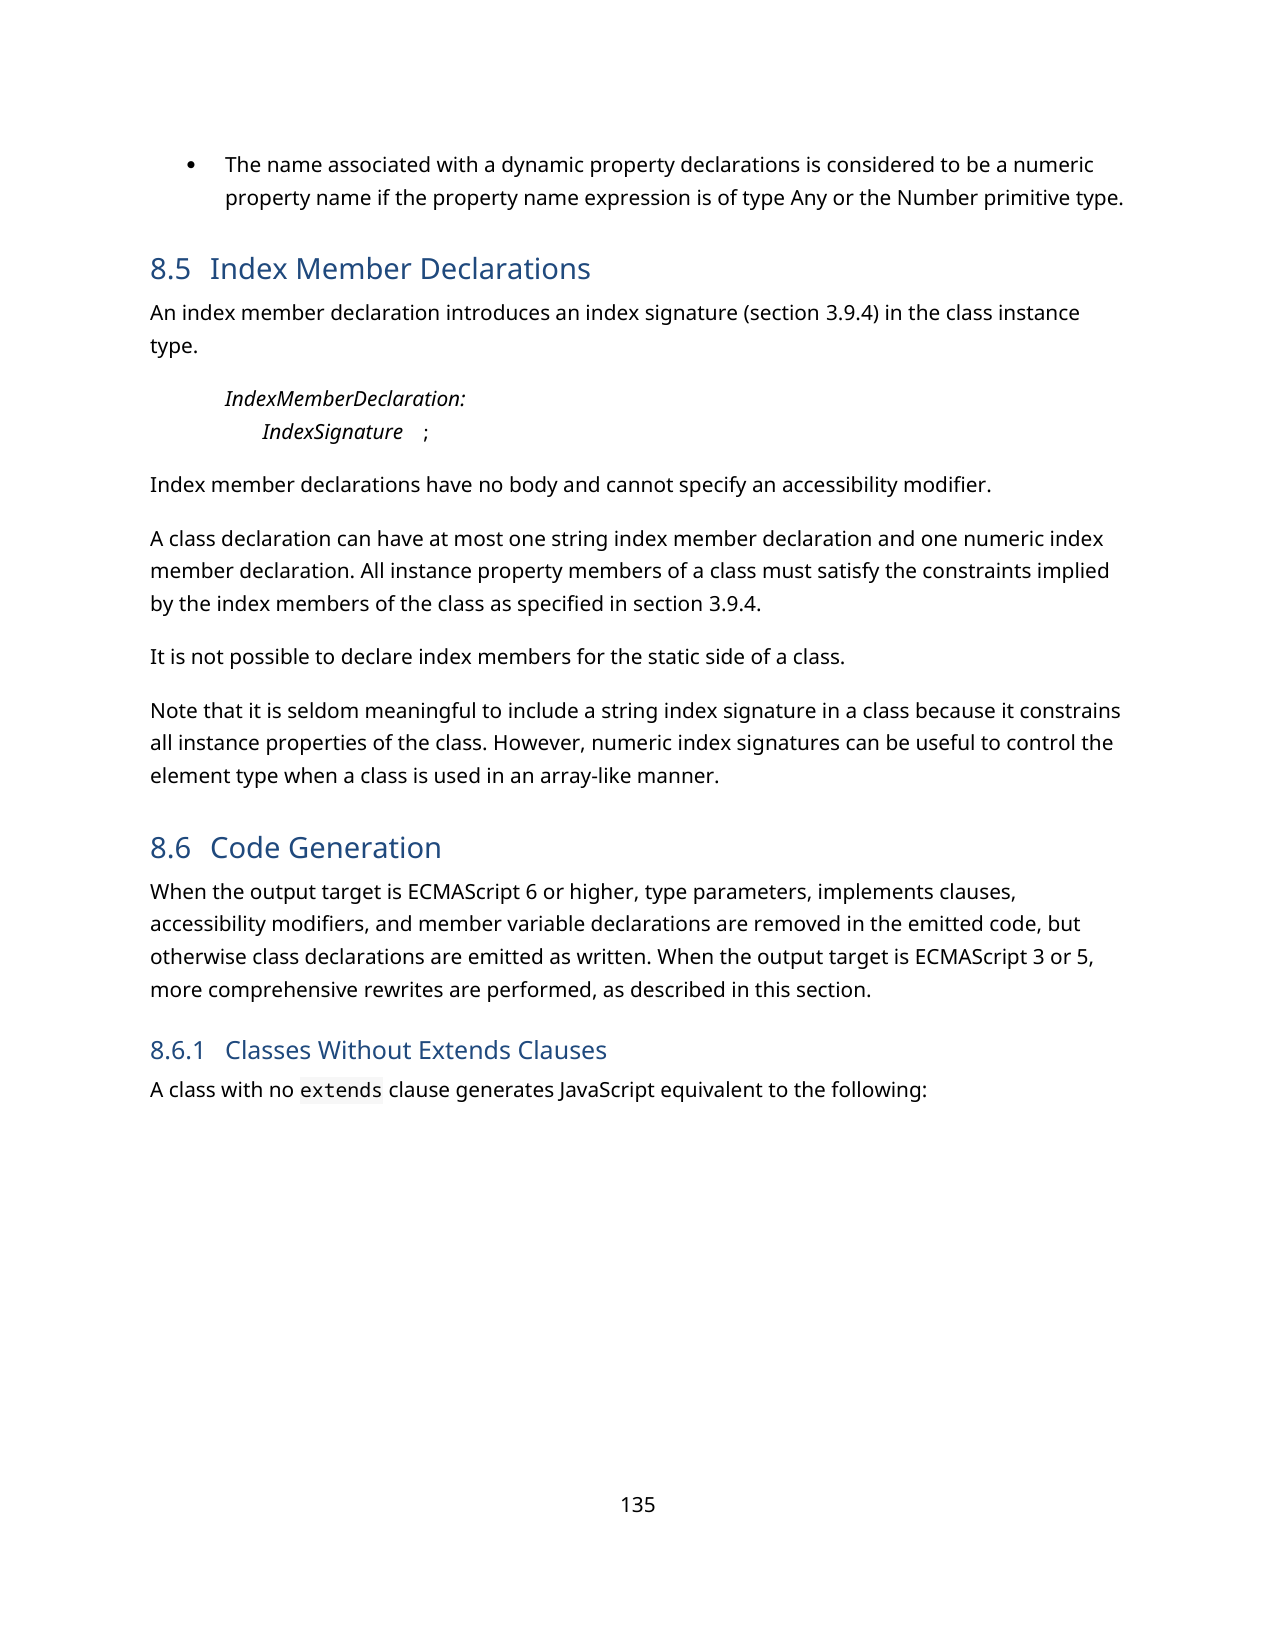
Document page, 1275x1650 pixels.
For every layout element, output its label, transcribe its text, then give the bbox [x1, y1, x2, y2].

subtitle Classes Without Extends Clauses [150, 1032, 1125, 1066]
subtitle Code Generation [150, 827, 1125, 867]
text It is not possible to declare index members for the static side of a class. [150, 642, 1125, 671]
list The name associated with a dynamic property declarations is considered to be a numeric property name if the property name expression is of type Any or the Number primitive type. [187, 150, 1125, 211]
text Note that it is seldom meaningful to include a string index signature in a class because it constrains all instance properties of the class. However, numeric index signatures can be useful to control the element type when a class is used in an array-like manner. [150, 696, 1125, 789]
text A class declaration can have at most one string index member declaration and one numeric index member declaration. All instance property members of a class must satisfy the constraints implied by the index members of the class as specified in section 3.9.4. [150, 524, 1125, 617]
text A class with no extends clause generates JavaScript equivalent to the following: [150, 1076, 1125, 1104]
subtitle Index Member Declarations [150, 248, 1125, 288]
text IndexMemberDeclaration: IndexSignature ; [225, 384, 1125, 445]
text Index member declarations have no body and cannot specify an accessibility modifier. [150, 470, 1125, 499]
text When the output target is ECMAScript 6 or higher, type parameters, implements clauses, accessibility modifiers, and member variable declarations are removed in the emitted code, but otherwise class declarations are emitted as written. When the output target is ECMAScript 3 or 5, more comprehensive rewrites are performed, as described in this section. [150, 877, 1125, 1003]
text An index member declaration introduces an index signature (section 3.9.4) in the class instance type. [150, 298, 1125, 359]
